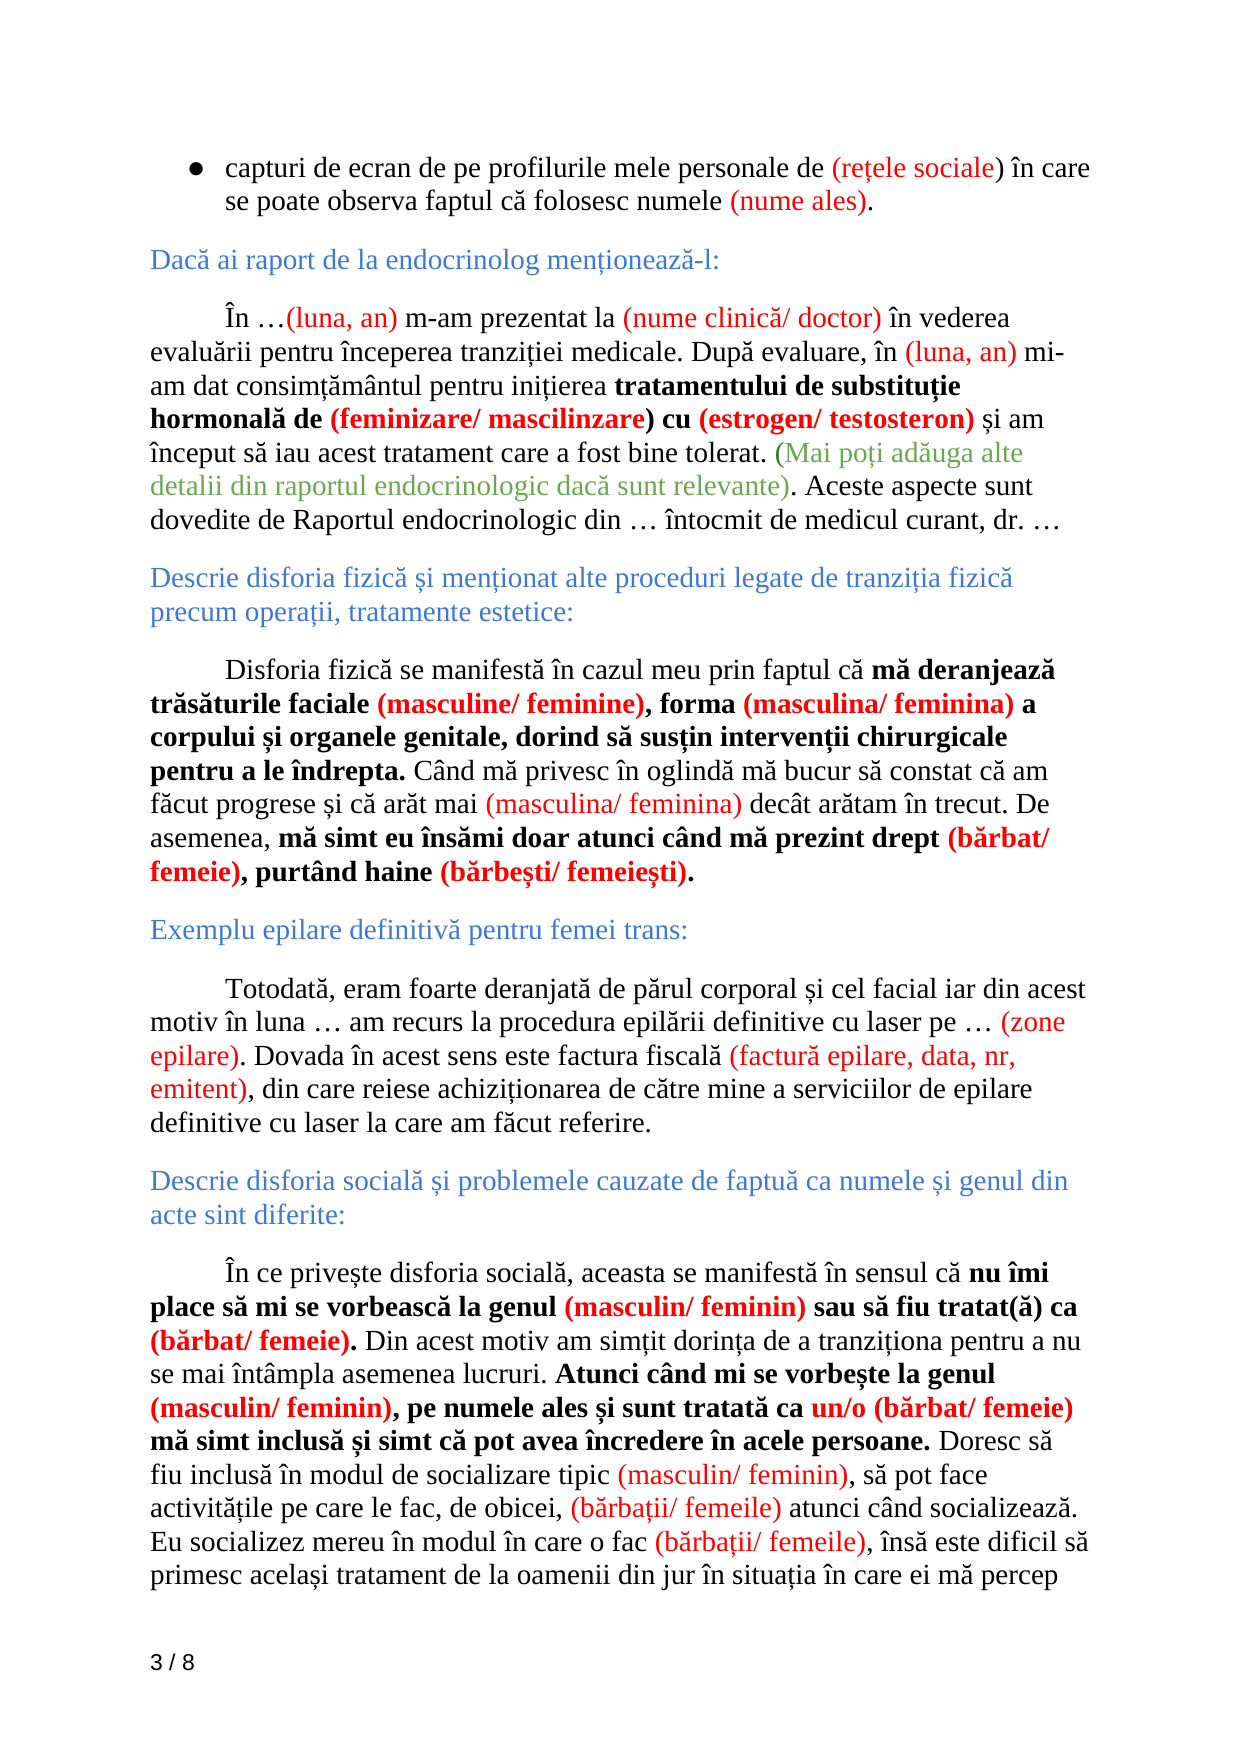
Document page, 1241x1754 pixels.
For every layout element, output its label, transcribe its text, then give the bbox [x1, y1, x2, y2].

text Descrie disforia socială și problemele cauzate de faptuă ca numele și genul din acte sint diferite: [150, 1163, 1090, 1231]
text Descrie disforia fizică și menționat alte proceduri legate de tranziția fizică precum operații, tratamente estetice: [150, 560, 1090, 627]
text Disforia fizică se manifestă în cazul meu prin faptul că mă deranjează trăsăturile faciale (masculine/ feminine), forma (masculina/ feminina) a corpului și organele genitale, dorind să susțin intervenții chirurgicale pentru a le îndrepta. Când mă privesc în oglindă mă bucur să constat că am făcut progrese și că arăt mai (masculina/ feminina) decât arătam în trecut. De asemenea, mă simt eu însămi doar atunci când mă prezint drept (bărbat/ femeie), purtând haine (bărbești/ femeiești). [150, 652, 1090, 887]
text În …(luna, an) m-am prezentat la (nume clinică/ doctor) în vederea evaluării pentru începerea tranziției medicale. După evaluare, în (luna, an) mi-am dat consimțământul pentru inițierea tratamentului de substituție hormonală de (feminizare/ mascilinzare) cu (estrogen/ testosteron) și am început să iau acest tratament care a fost bine tolerat. (Mai poți adăuga alte detalii din raportul endocrinologic dacă sunt relevante). Aceste aspecte sunt dovedite de Raportul endocrinologic din … întocmit de medicul curant, dr. … [150, 301, 1090, 535]
text Totodată, eram foarte deranjată de părul corporal și cel facial iar din acest motiv în luna … am recurs la procedura epilării definitive cu laser pe … (zone epilare). Dovada în acest sens este factura fiscală (factură epilare, data, nr, emitent), din care reiese achiziționarea de către mine a serviciilor de epilare definitive cu laser la care am făcut referire. [150, 971, 1090, 1138]
text Dacă ai raport de la endocrinolog menționează-l: [150, 242, 1090, 276]
list capturi de ecran de pe profilurile mele personale de (rețele sociale) în care se poate observa faptul că folosesc numele (nume ales). [187, 150, 1090, 217]
text Exemplu epilare definitivă pentru femei trans: [150, 912, 1090, 946]
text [150, 1256, 1090, 1591]
